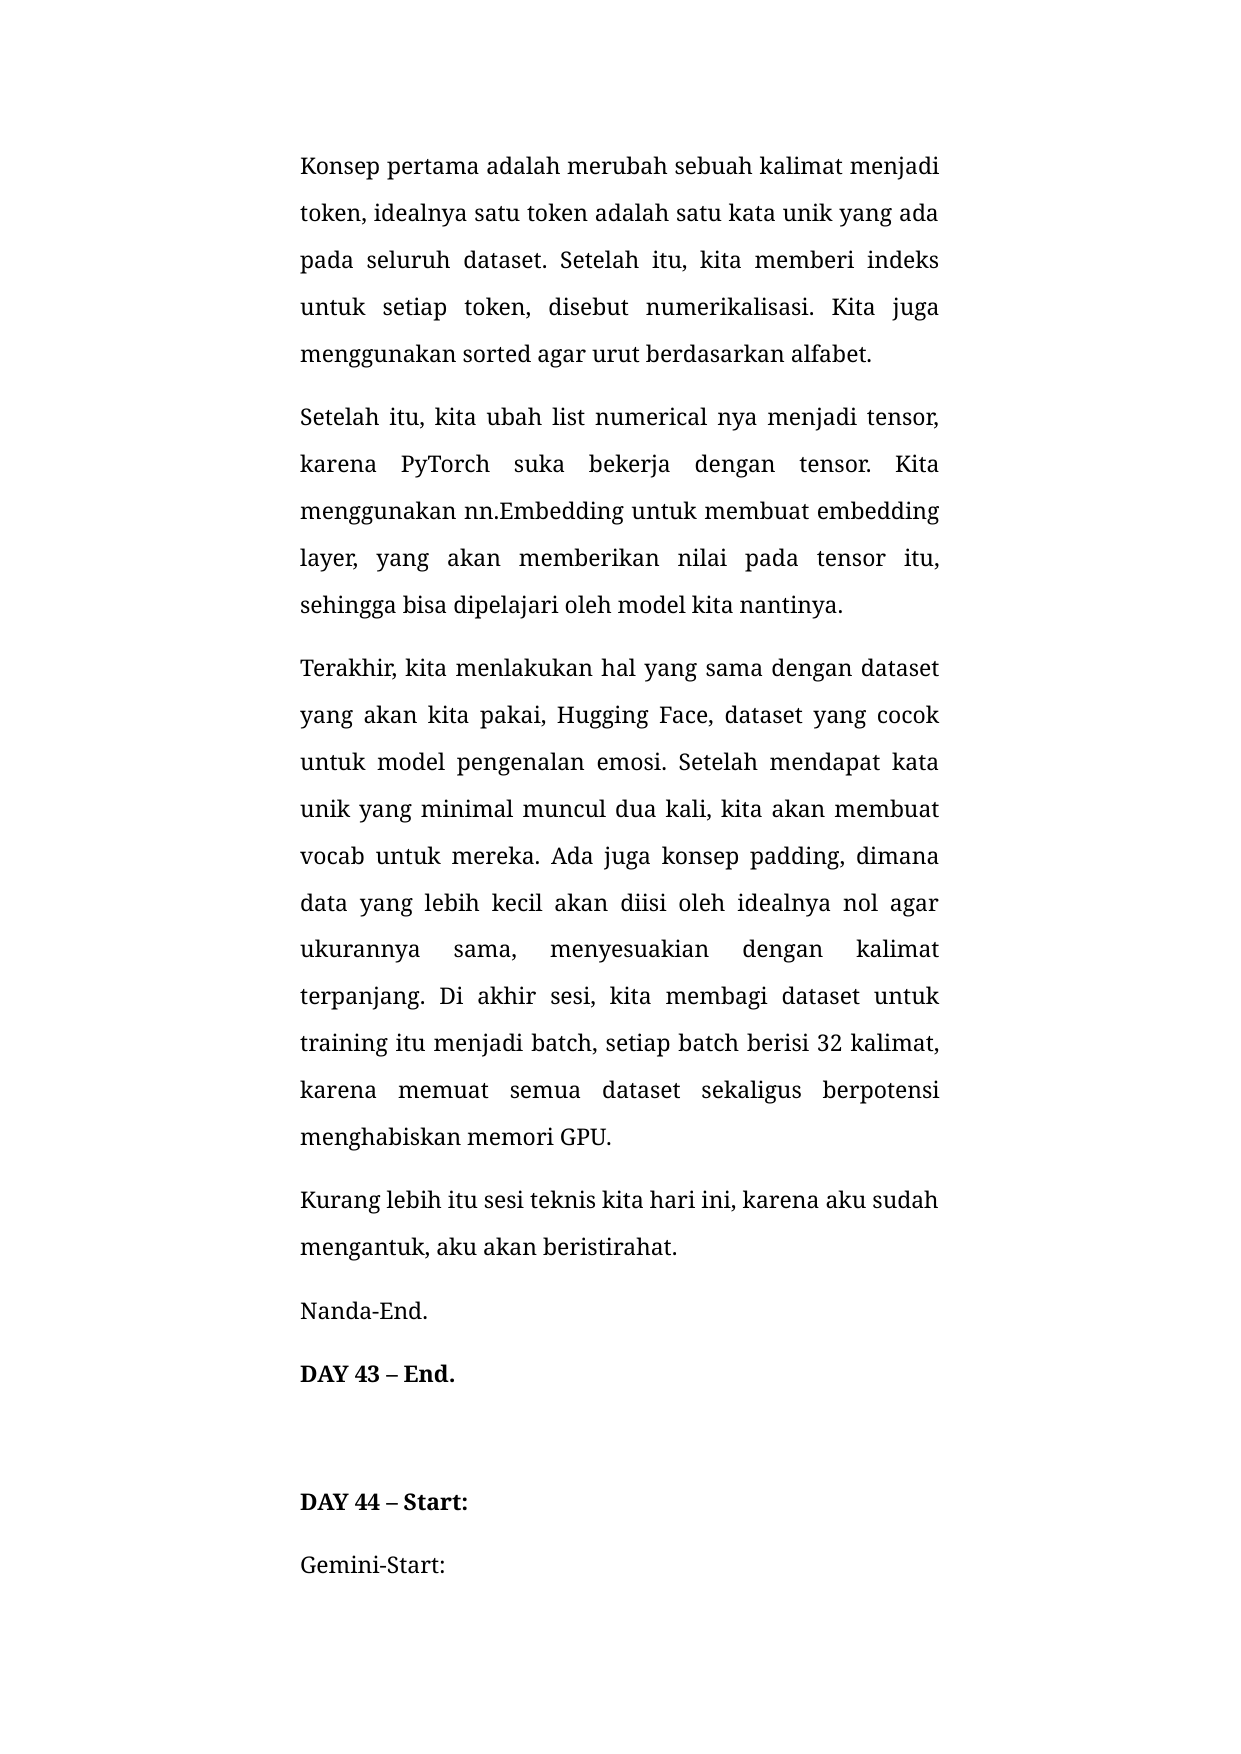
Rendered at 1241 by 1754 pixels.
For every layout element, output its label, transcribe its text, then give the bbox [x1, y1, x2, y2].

text DAY 43 – End. [300, 1358, 940, 1389]
text Nanda-End. [300, 1295, 940, 1326]
text Gemini-Start: [300, 1549, 940, 1580]
text Terakhir, kita menlakukan hal yang sama dengan dataset yang akan kita pakai, Hugging Face, dataset yang cocok untuk model pengenalan emosi. Setelah mendapat kata unik yang minimal muncul dua kali, kita akan membuat vocab untuk mereka. Ada juga konsep padding, dimana data yang lebih kecil akan diisi oleh idealnya nol agar ukurannya sama, menyesuakian dengan kalimat terpanjang. Di akhir sesi, kita membagi dataset untuk training itu menjadi batch, setiap batch berisi 32 kalimat, karena memuat semua dataset sekaligus berpotensi menghabiskan memori GPU. [300, 652, 940, 1152]
text DAY 44 – Start: [300, 1485, 940, 1517]
text Konsep pertama adalah merubah sebuah kalimat menjadi token, idealnya satu token adalah satu kata unik yang ada pada seluruh dataset. Setelah itu, kita memberi indeks untuk setiap token, disebut numerikalisasi. Kita juga menggunakan sorted agar urut berdasarkan alfabet. [300, 150, 940, 369]
text Setelah itu, kita ubah list numerical nya menjadi tensor, karena PyTorch suka bekerja dengan tensor. Kita menggunakan nn.Embedding untuk membuat embedding layer, yang akan memberikan nilai pada tensor itu, sehingga bisa dipelajari oleh model kita nantinya. [300, 401, 940, 620]
text Kurang lebih itu sesi teknis kita hari ini, karena aku sudah mengantuk, aku akan beristirahat. [300, 1184, 940, 1262]
